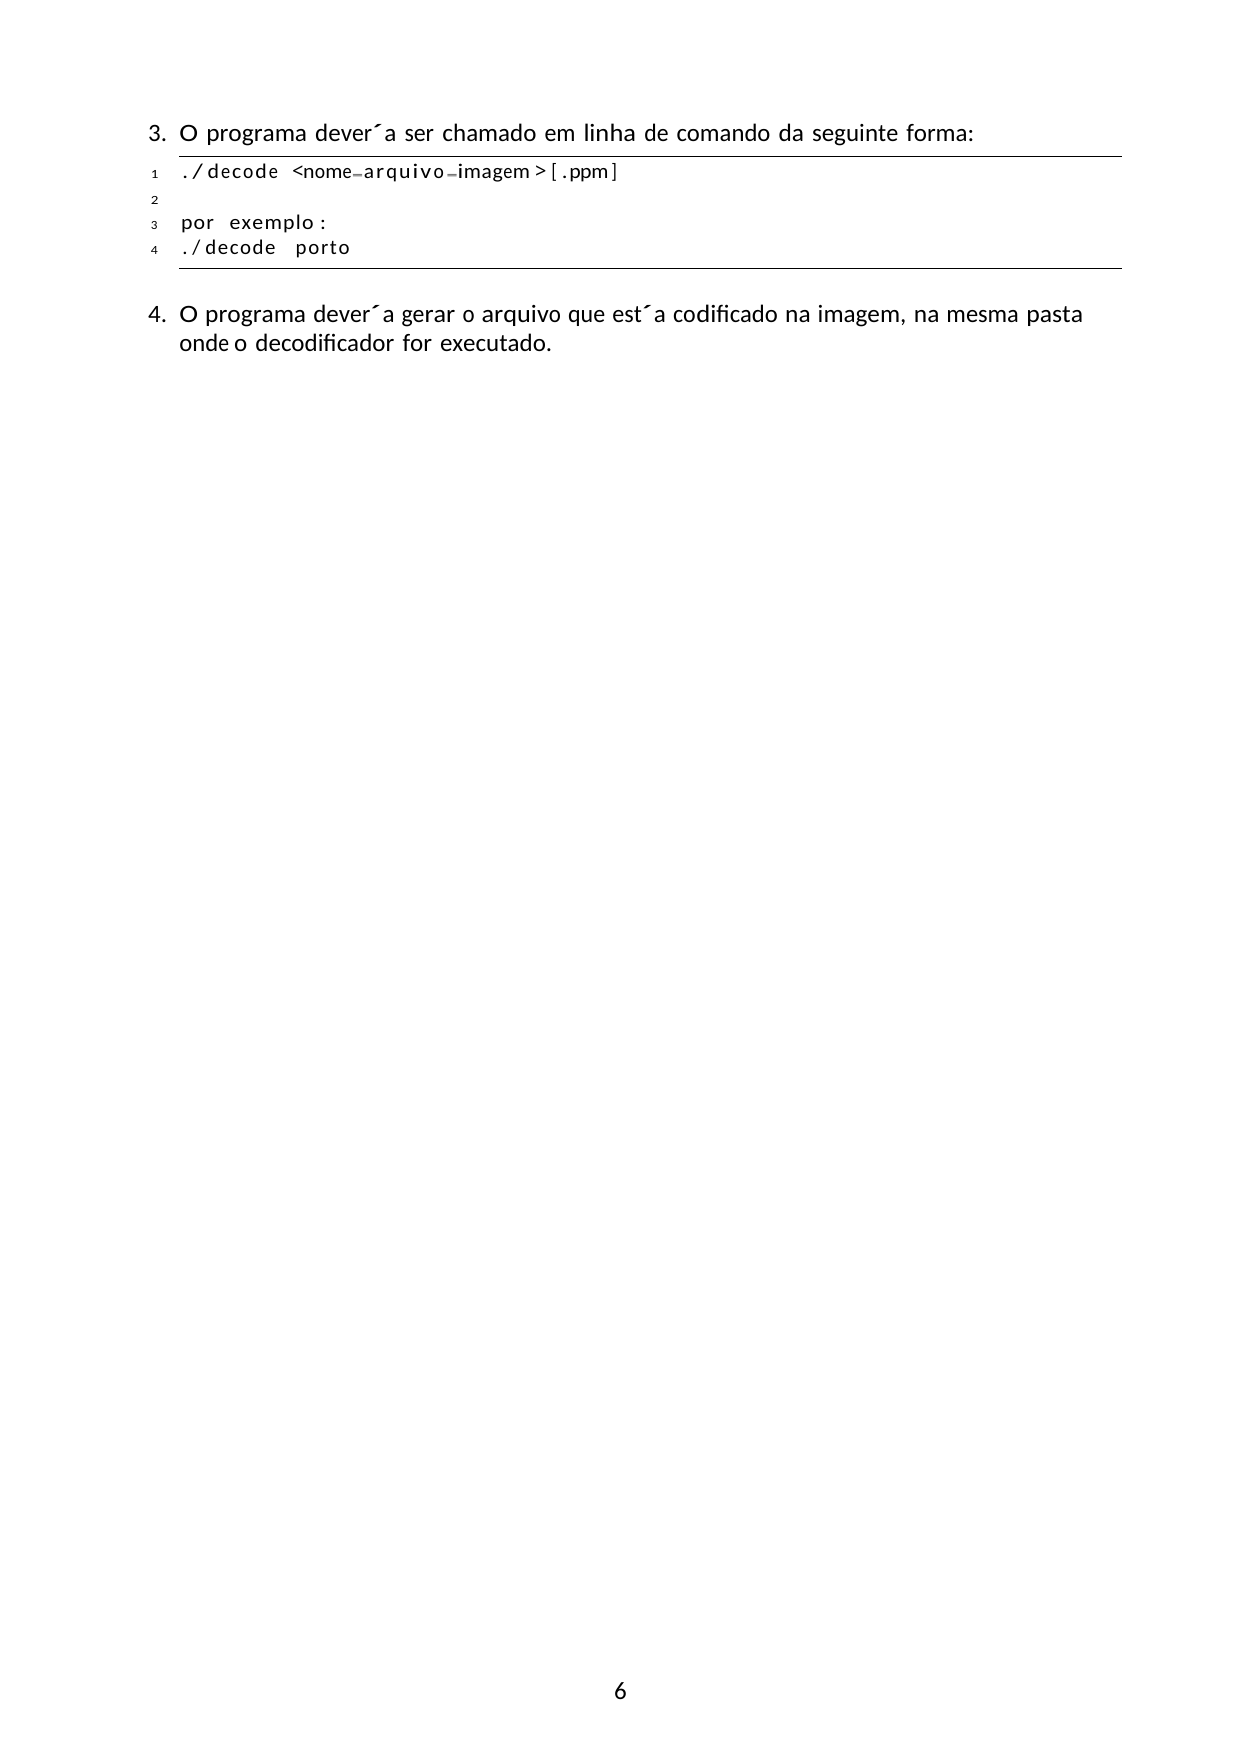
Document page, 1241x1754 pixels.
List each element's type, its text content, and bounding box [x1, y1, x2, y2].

text 4 . / decode porto [151, 234, 1134, 259]
text 2 [151, 192, 1134, 207]
text 1 . / decode <nome=arquivo=imagem > [ .ppm] [151, 148, 1134, 185]
list O programa dever´a gerar o arquivo que est´a codificado na imagem, na mesma pasta onde o decodificador for executado. [148, 298, 1122, 358]
list O programa dever´a ser chamado em linha de comando da seguinte forma: [148, 117, 1134, 148]
text 3 por exemplo : [151, 209, 1134, 234]
